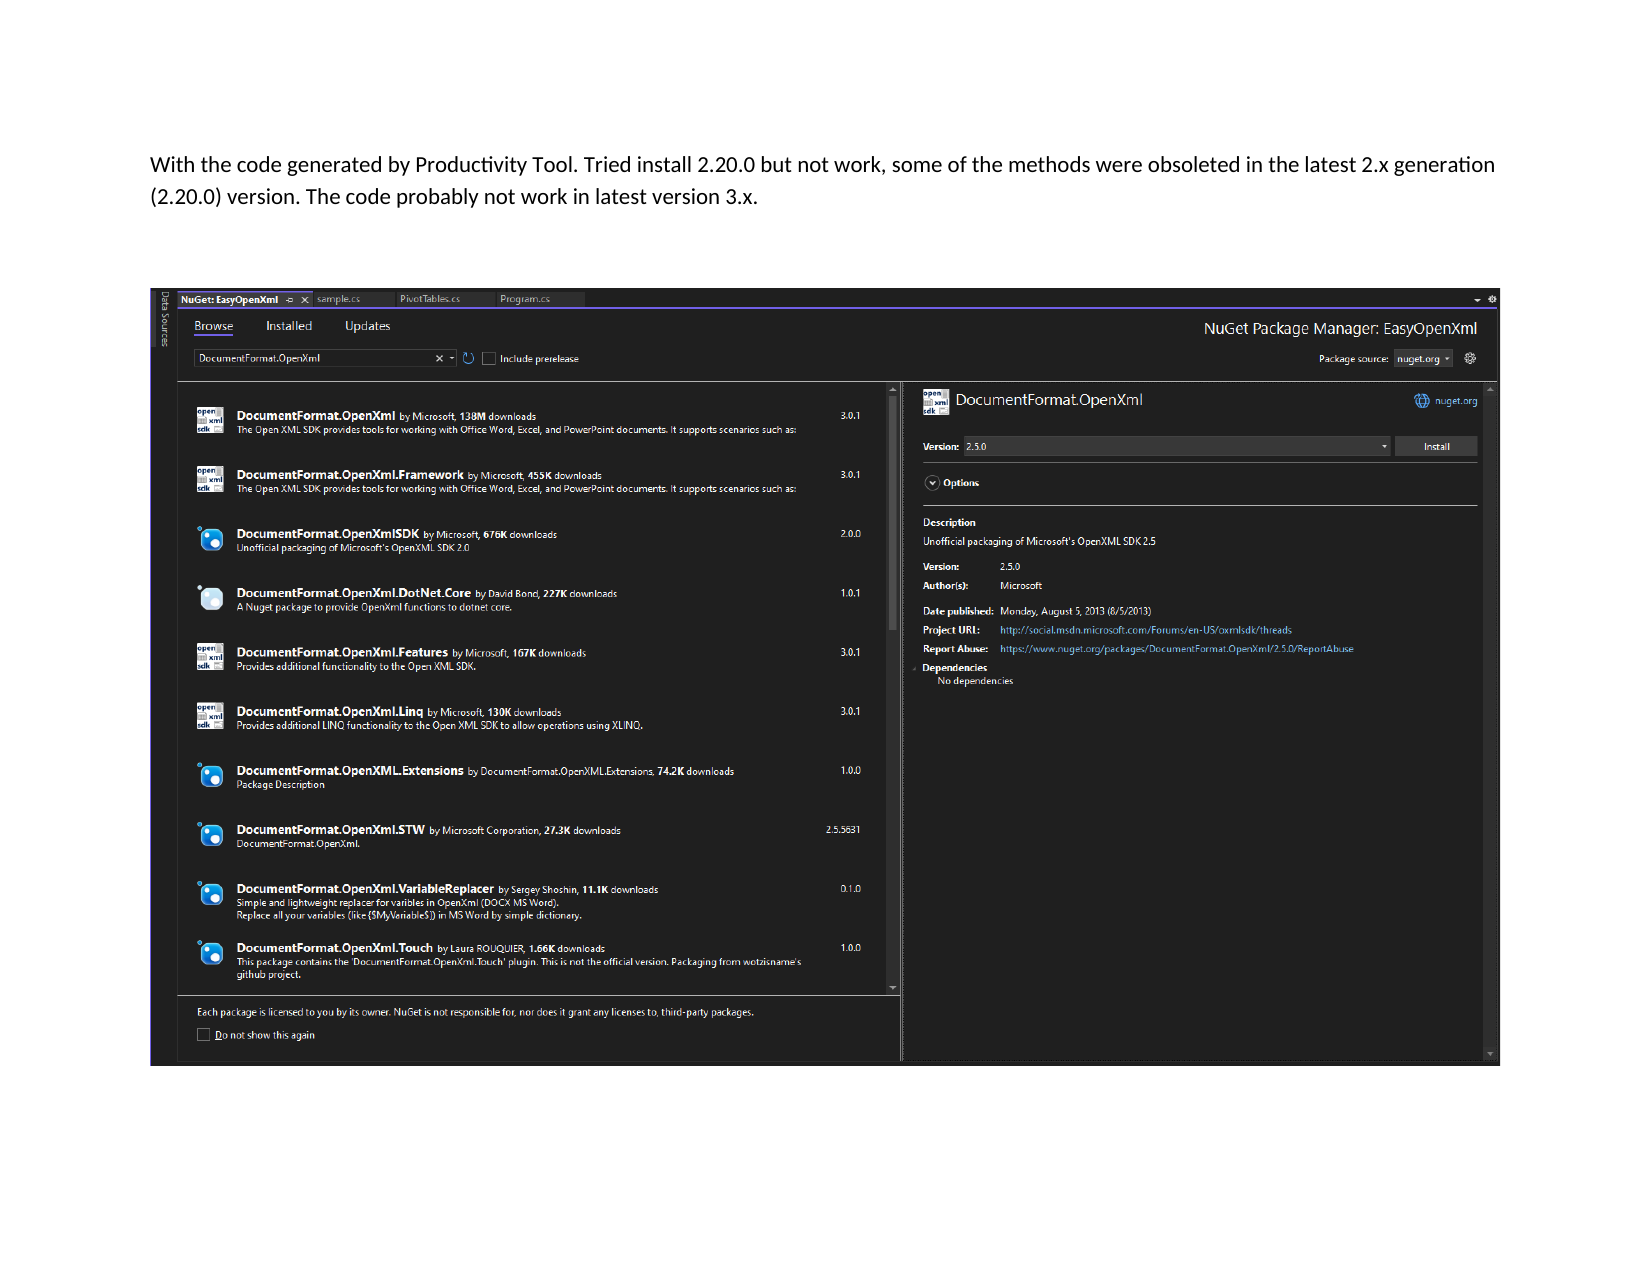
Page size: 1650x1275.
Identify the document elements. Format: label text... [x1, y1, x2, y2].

text With the code generated by Productivity Tool. Tried install 2.20.0 but not work, some of the methods were obsoleted in the latest 2.x generation (2.20.0) version. The code probably not work in latest version 3.x. [150, 150, 1500, 210]
picture [150, 288, 1500, 1066]
